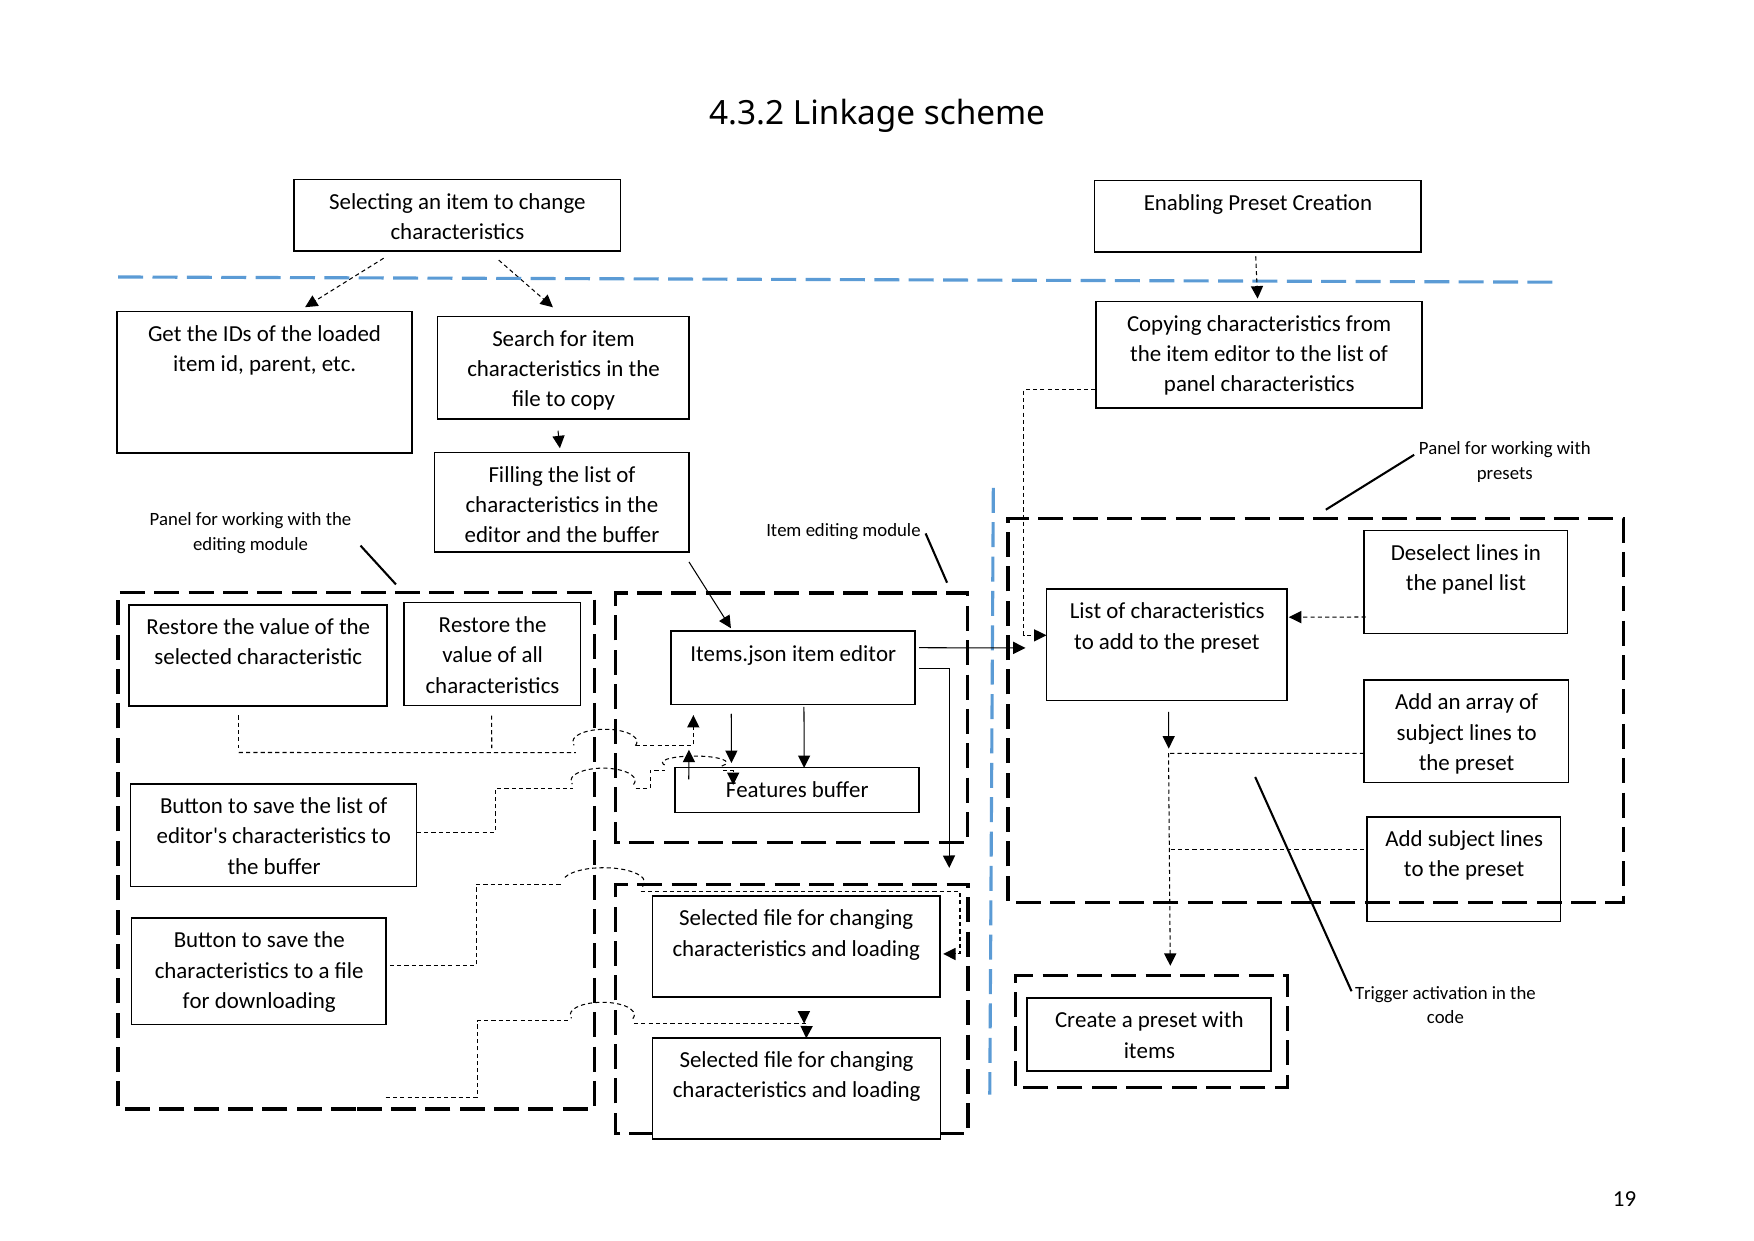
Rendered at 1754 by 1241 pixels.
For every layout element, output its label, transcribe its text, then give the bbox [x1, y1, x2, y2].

text 4.3.2 Linkage scheme [118, 88, 1636, 134]
